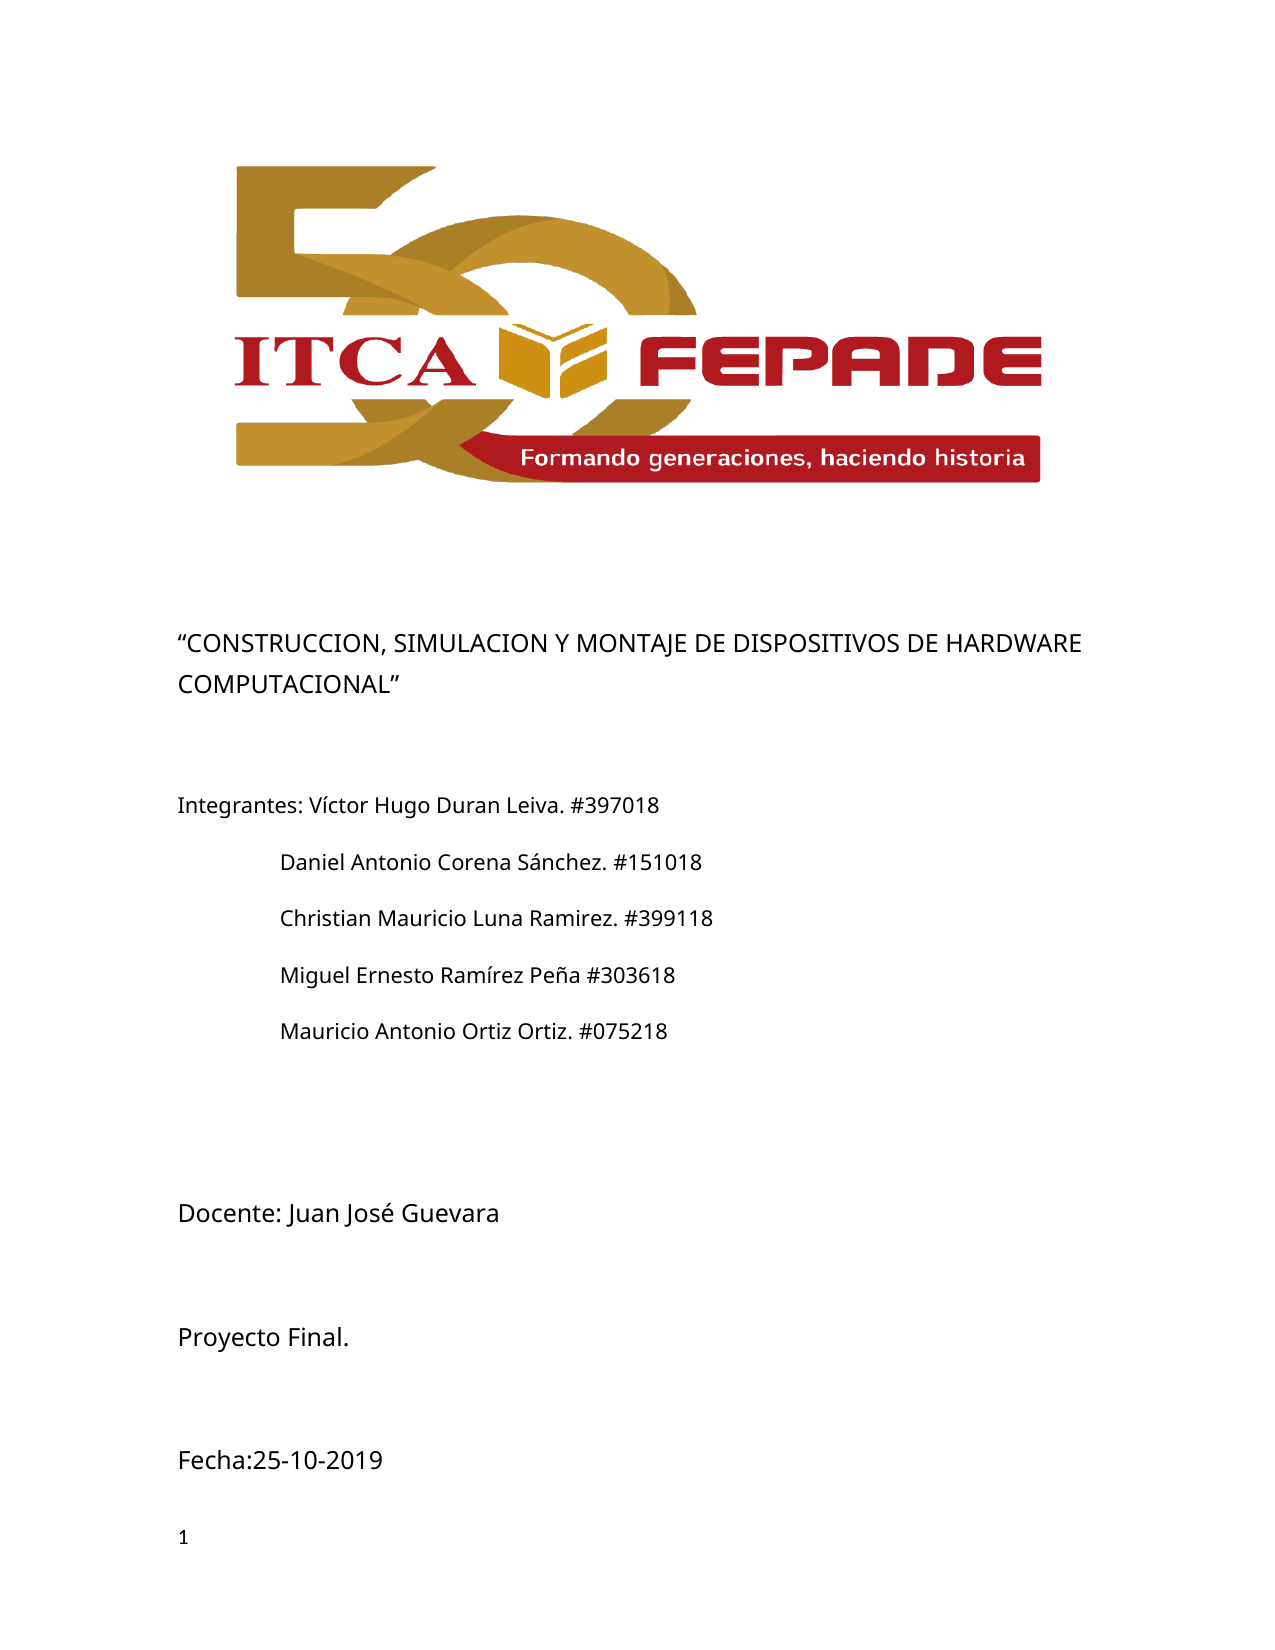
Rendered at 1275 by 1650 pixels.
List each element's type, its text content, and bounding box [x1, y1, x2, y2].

text Fecha:25-10-2019 [177, 1443, 1098, 1477]
text Proyecto Final. [177, 1319, 1098, 1353]
text Mauricio Antonio Ortiz Ortiz. #075218 [177, 1016, 1098, 1046]
text Docente: Juan José Guevara [177, 1196, 1098, 1230]
text Integrantes: Víctor Hugo Duran Leiva. #397018 [177, 790, 1098, 820]
text Daniel Antonio Corena Sánchez. #151018 [177, 847, 1098, 876]
picture [177, 147, 1098, 501]
text Christian Mauricio Luna Ramirez. #399118 [177, 903, 1098, 933]
text Miguel Ernesto Ramírez Peña #303618 [177, 960, 1098, 989]
text “CONSTRUCCION, SIMULACION Y MONTAJE DE DISPOSITIVOS DE HARDWARE COMPUTACIONAL” [177, 626, 1098, 701]
